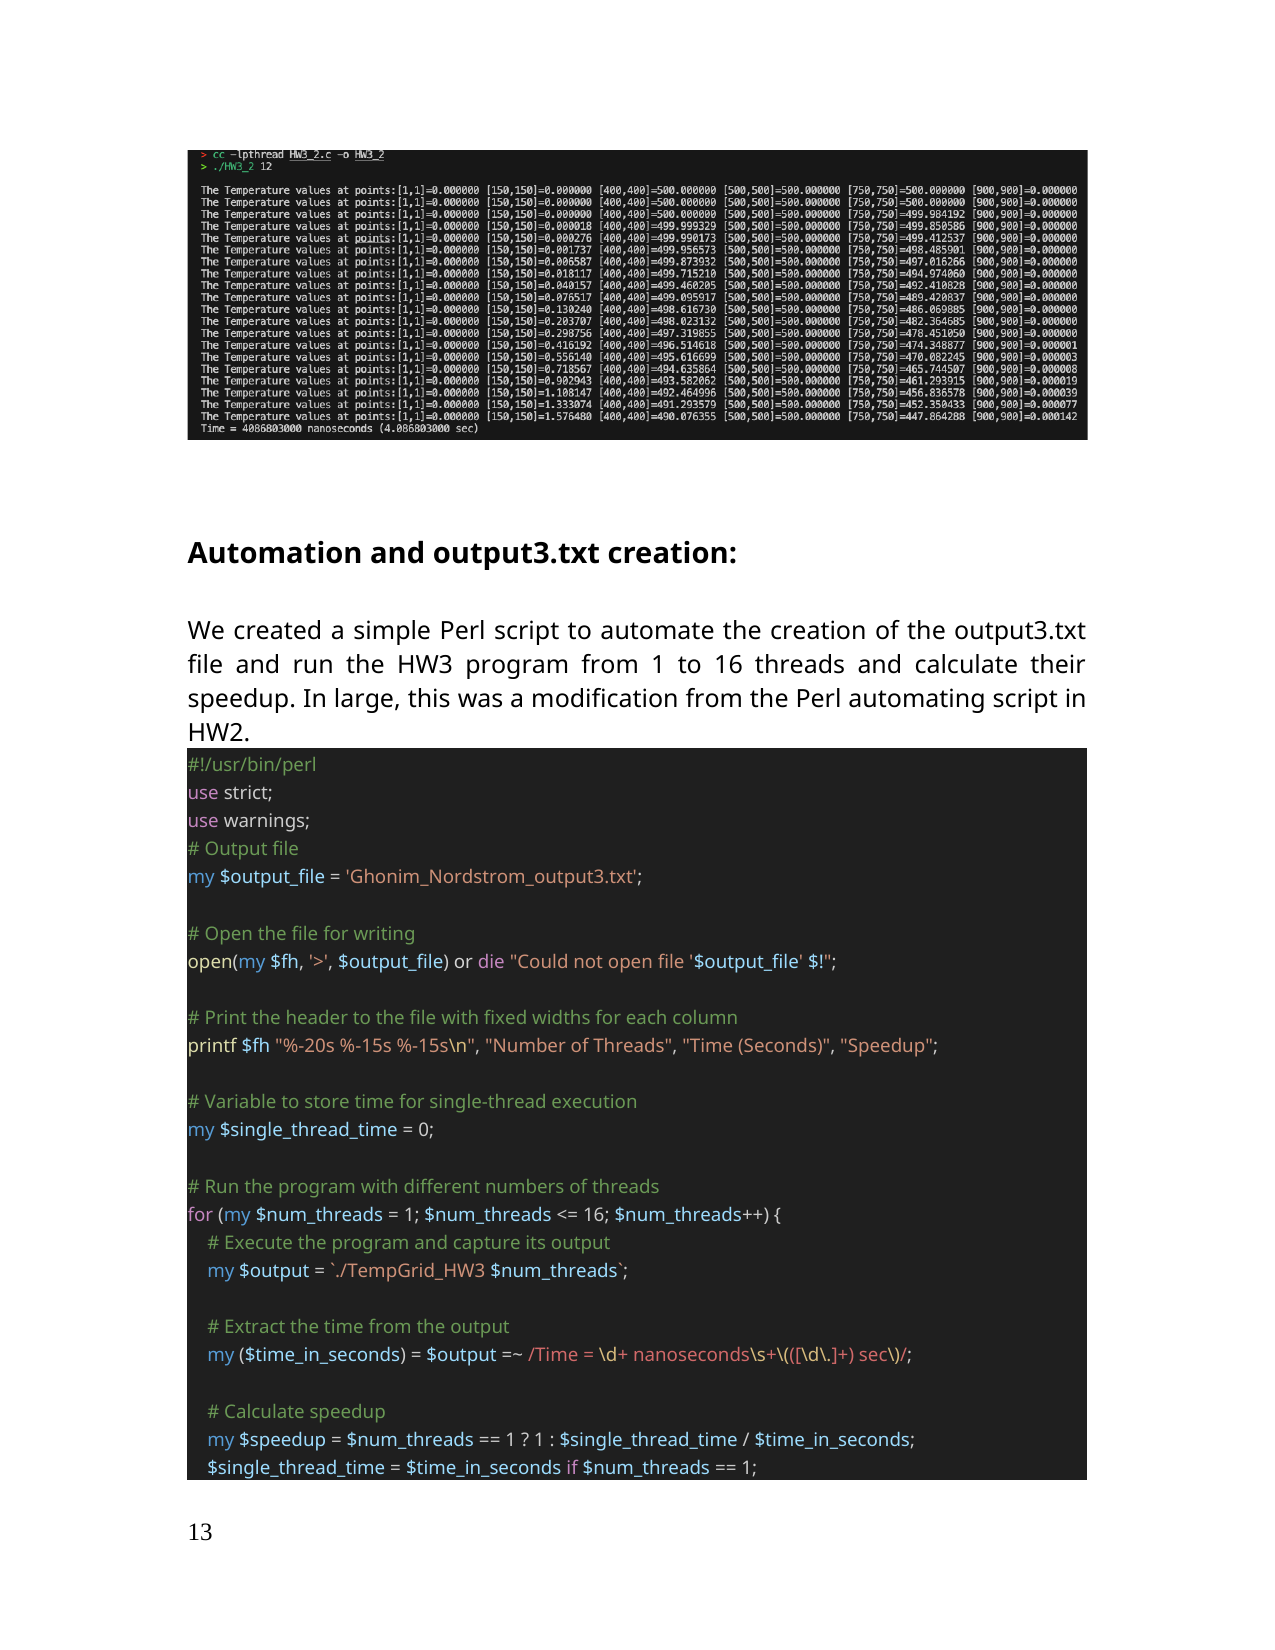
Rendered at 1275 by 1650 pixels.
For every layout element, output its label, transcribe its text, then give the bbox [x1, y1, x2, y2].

text We created a simple Perl script to automate the creation of the output3.txt file and run the HW3 program from 1 to 16 threads and calculate their speedup. In large, this was a modification from the Perl automating script in HW2. [187, 612, 1087, 748]
text my ($time_in_seconds) = $output =~ /Time = \d+ nanoseconds\s+\(([\d\.]+) sec\)/; [187, 1339, 1087, 1367]
text # Variable to store time for single-thread execution [187, 1086, 1087, 1114]
text my $output_file = 'Ghonim_Nordstrom_output3.txt'; [187, 861, 1087, 889]
text # Calculate speedup [187, 1395, 1087, 1423]
text $single_thread_time = $time_in_seconds if $num_threads == 1; [187, 1452, 1087, 1480]
text #!/usr/bin/perl [187, 748, 1087, 777]
text printf $fh "%-20s %-15s %-15s\n", "Number of Threads", "Time (Seconds)", "Speedup"; [187, 1030, 1087, 1058]
text # Print the header to the file with fixed widths for each column [187, 1002, 1087, 1030]
subtitle Automation and output3.txt creation: [187, 532, 1087, 572]
text # Execute the program and capture its output [187, 1227, 1087, 1255]
text # Extract the time from the output [187, 1311, 1087, 1339]
text my $speedup = $num_threads == 1 ? 1 : $single_thread_time / $time_in_seconds; [187, 1423, 1087, 1452]
text for (my $num_threads = 1; $num_threads <= 16; $num_threads++) { [187, 1198, 1087, 1227]
text use strict; [187, 777, 1087, 805]
text use warnings; [187, 805, 1087, 833]
text # Open the file for writing [187, 917, 1087, 945]
text open(my $fh, '>', $output_file) or die "Could not open file '$output_file' $!"; [187, 945, 1087, 973]
text my $output = `./TempGrid_HW3 $num_threads`; [187, 1255, 1087, 1283]
text my $single_thread_time = 0; [187, 1114, 1087, 1142]
text # Output file [187, 833, 1087, 861]
picture [187, 150, 1088, 440]
text # Run the program with different numbers of threads [187, 1170, 1087, 1198]
